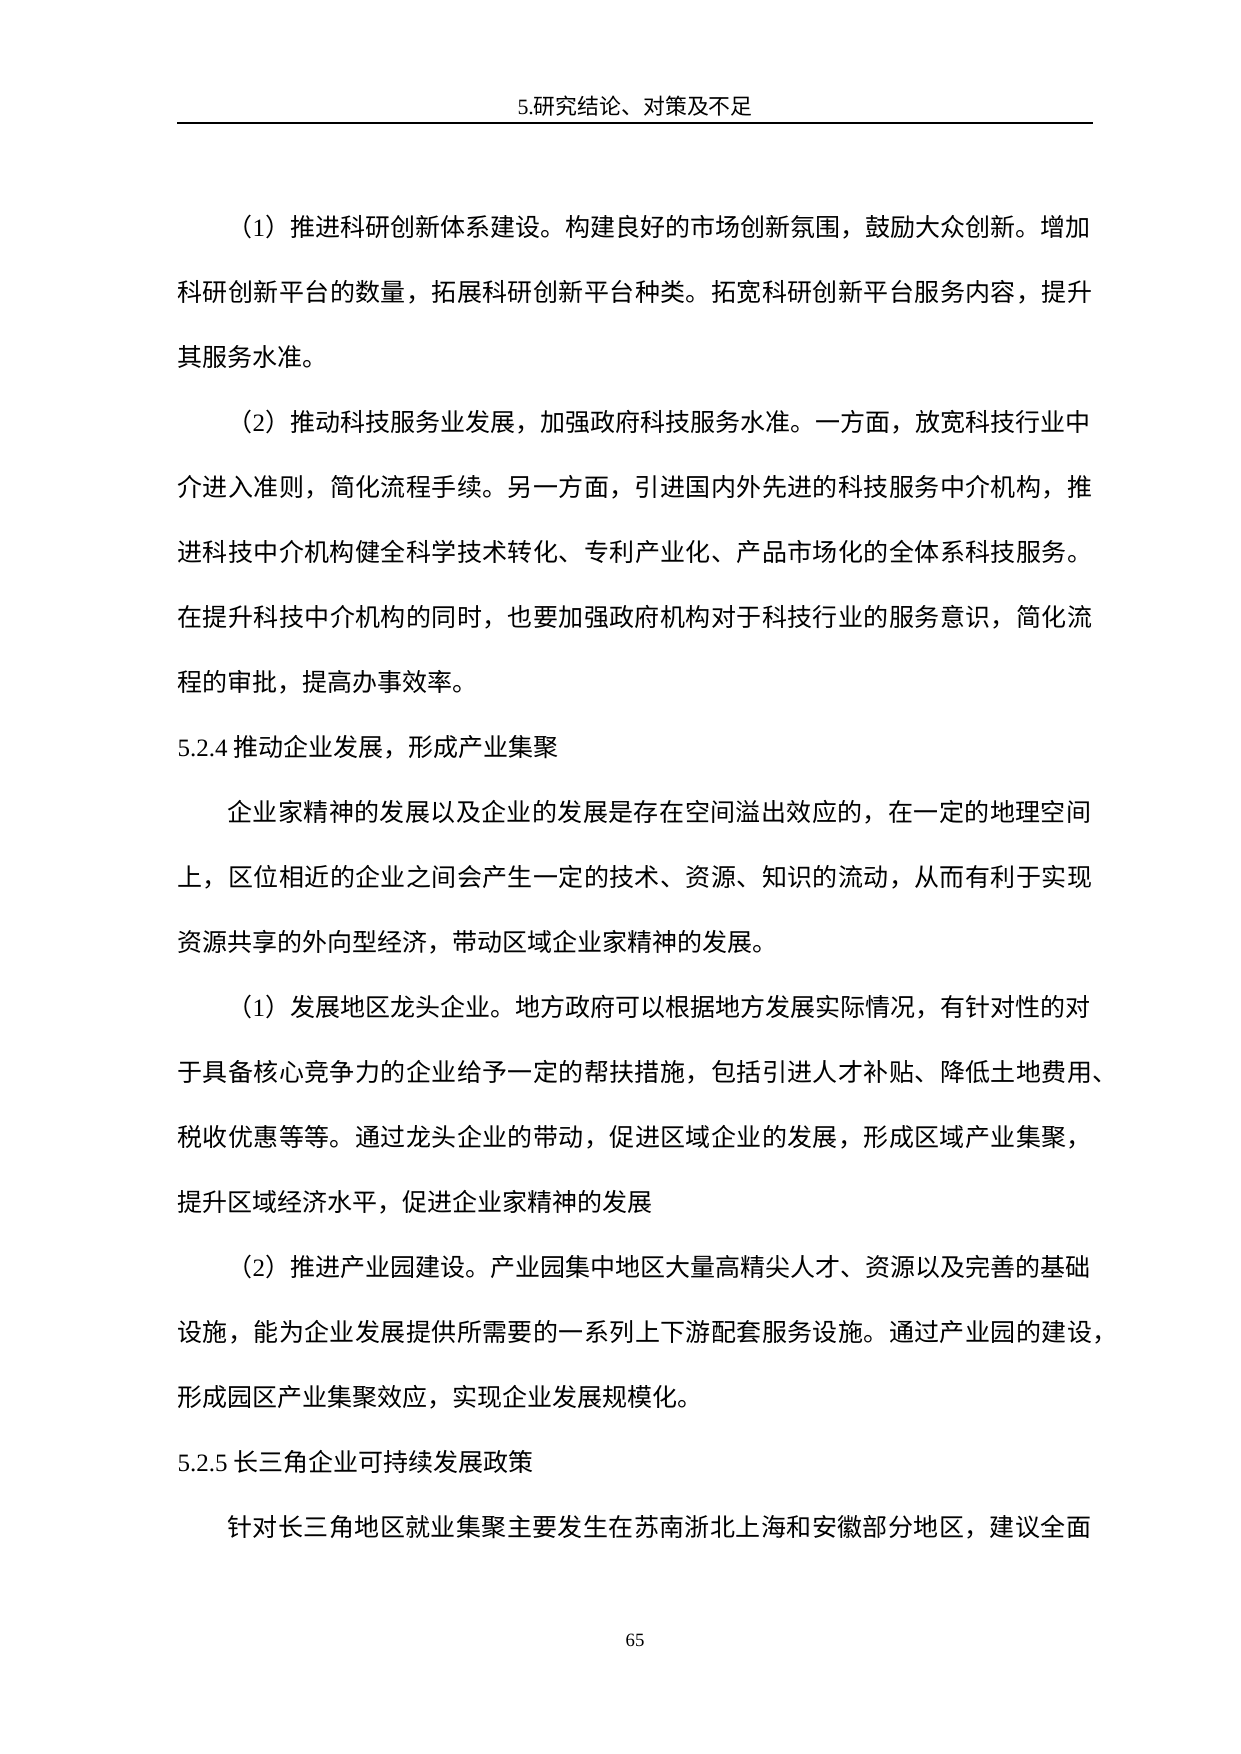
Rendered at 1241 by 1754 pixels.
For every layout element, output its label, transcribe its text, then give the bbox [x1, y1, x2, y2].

text 5.2.4 推动企业发展，形成产业集聚 [177, 713, 1093, 778]
text （2）推动科技服务业发展，加强政府科技服务水准。一方面，放宽科技行业中介进入准则，简化流程手续。另一方面，引进国内外先进的科技服务中介机构，推进科技中介机构健全科学技术转化、专利产业化、产品市场化的全体系科技服务。在提升科技中介机构的同时，也要加强政府机构对于科技行业的服务意识，简化流程的审批，提高办事效率。 [177, 388, 1093, 713]
text （2）推进产业园建设。产业园集中地区大量高精尖人才、资源以及完善的基础设施，能为企业发展提供所需要的一系列上下游配套服务设施。通过产业园的建设，形成园区产业集聚效应，实现企业发展规模化。 [177, 1233, 1093, 1428]
text （1）发展地区龙头企业。地方政府可以根据地方发展实际情况，有针对性的对于具备核心竞争力的企业给予一定的帮扶措施，包括引进人才补贴、降低土地费用、税收优惠等等。通过龙头企业的带动，促进区域企业的发展，形成区域产业集聚，提升区域经济水平，促进企业家精神的发展 [177, 973, 1093, 1233]
text 5.2.5 长三角企业可持续发展政策 [177, 1428, 1093, 1493]
text 企业家精神的发展以及企业的发展是存在空间溢出效应的，在一定的地理空间上，区位相近的企业之间会产生一定的技术、资源、知识的流动，从而有利于实现资源共享的外向型经济，带动区域企业家精神的发展。 [177, 778, 1093, 973]
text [177, 1493, 1093, 1558]
text （1）推进科研创新体系建设。构建良好的市场创新氛围，鼓励大众创新。增加科研创新平台的数量，拓展科研创新平台种类。拓宽科研创新平台服务内容，提升其服务水准。 [177, 193, 1093, 388]
